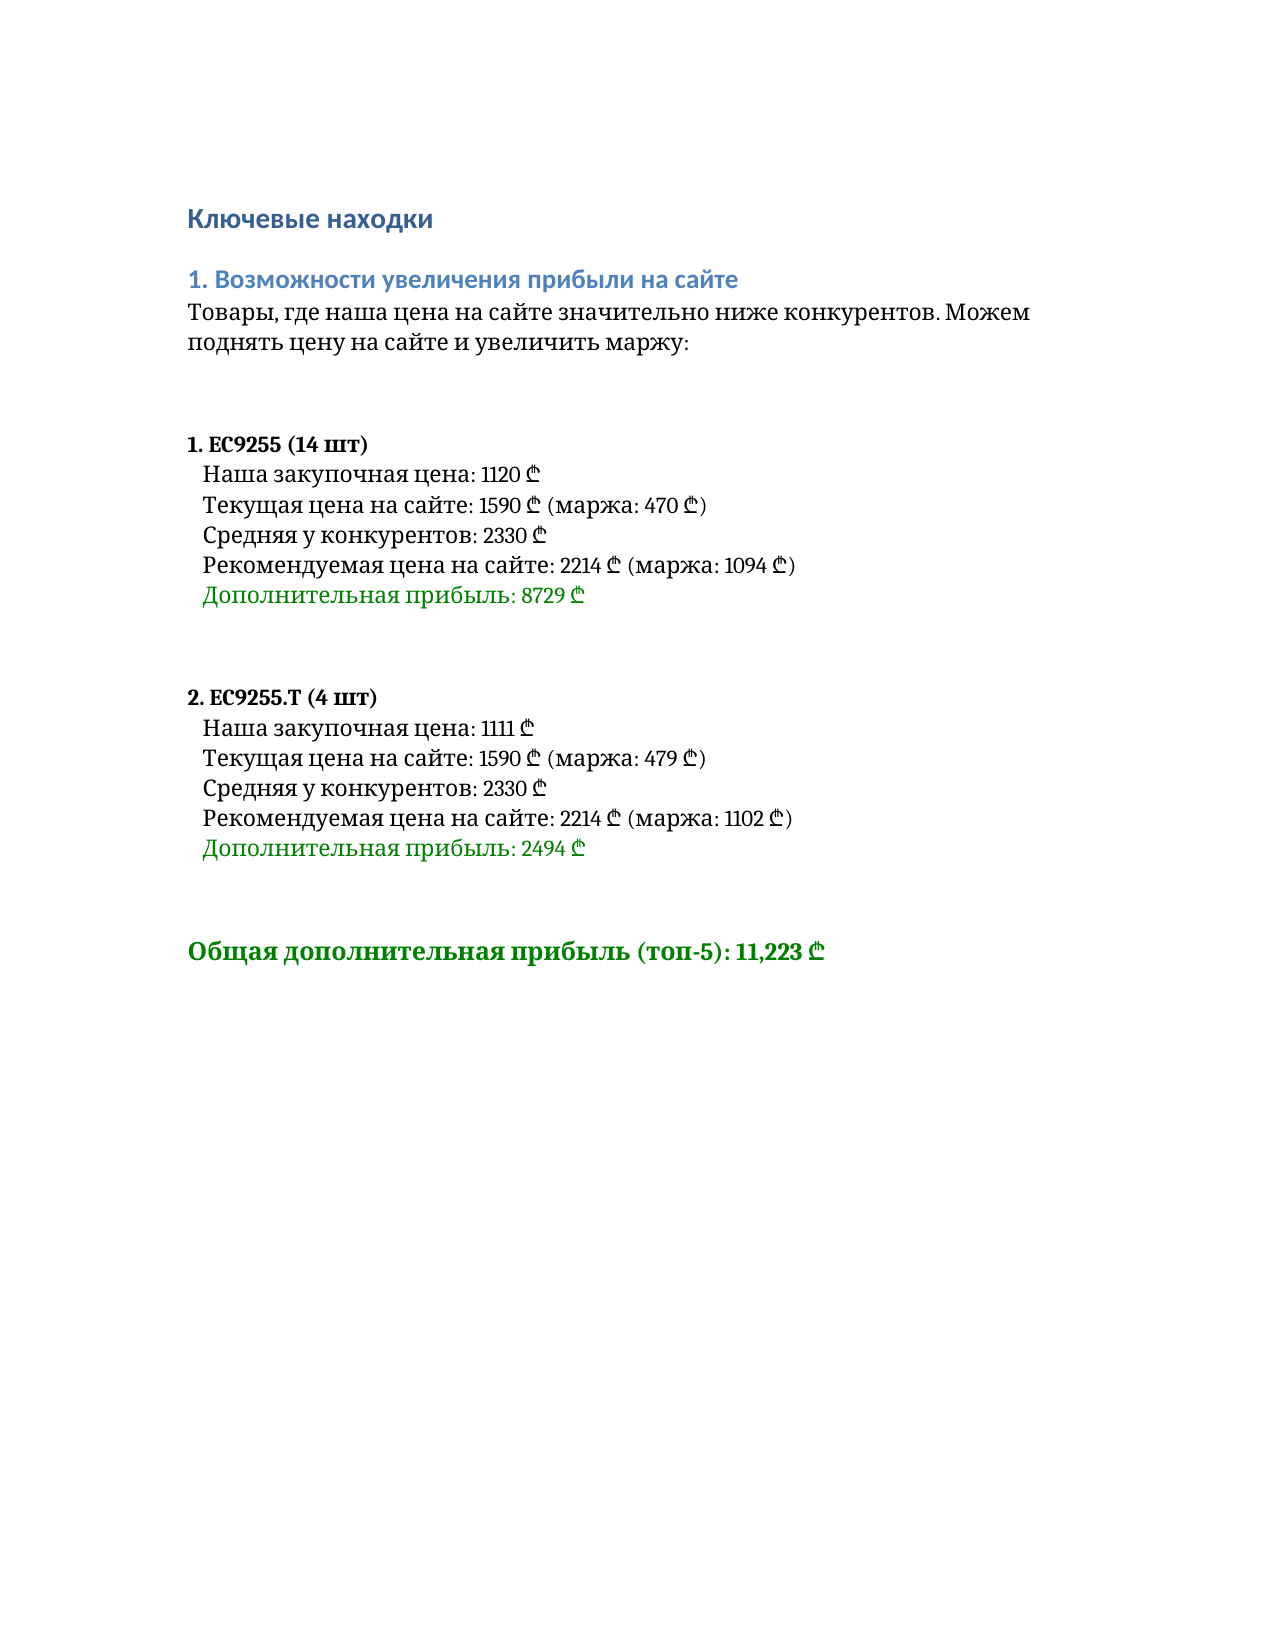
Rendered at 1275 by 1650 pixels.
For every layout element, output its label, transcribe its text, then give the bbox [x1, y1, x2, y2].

subtitle Ключевые находки [187, 200, 1087, 236]
text Товары, где наша цена на сайте значительно ниже конкурентов. Можем поднять цену на сайте и увеличить маржу: [187, 300, 1087, 356]
text 2. EC9255.T (4 шт) Наша закупочная цена: 1111 ₾ Текущая цена на сайте: 1590 ₾ (маржа: 479 ₾) Средняя у конкурентов: 2330 ₾ Рекомендуемая цена на сайте: 2214 ₾ (маржа: 1102 ₾) Дополнительная прибыль: 2494 ₾ [187, 685, 1087, 862]
text Общая дополнительная прибыль (топ-5): 11,223 ₾ [187, 938, 1087, 967]
text 1. EC9255 (14 шт) Наша закупочная цена: 1120 ₾ Текущая цена на сайте: 1590 ₾ (маржа: 470 ₾) Средняя у конкурентов: 2330 ₾ Рекомендуемая цена на сайте: 2214 ₾ (маржа: 1094 ₾) Дополнительная прибыль: 8729 ₾ [187, 432, 1087, 609]
subtitle 1. Возможности увеличения прибыли на сайте [187, 262, 1087, 295]
